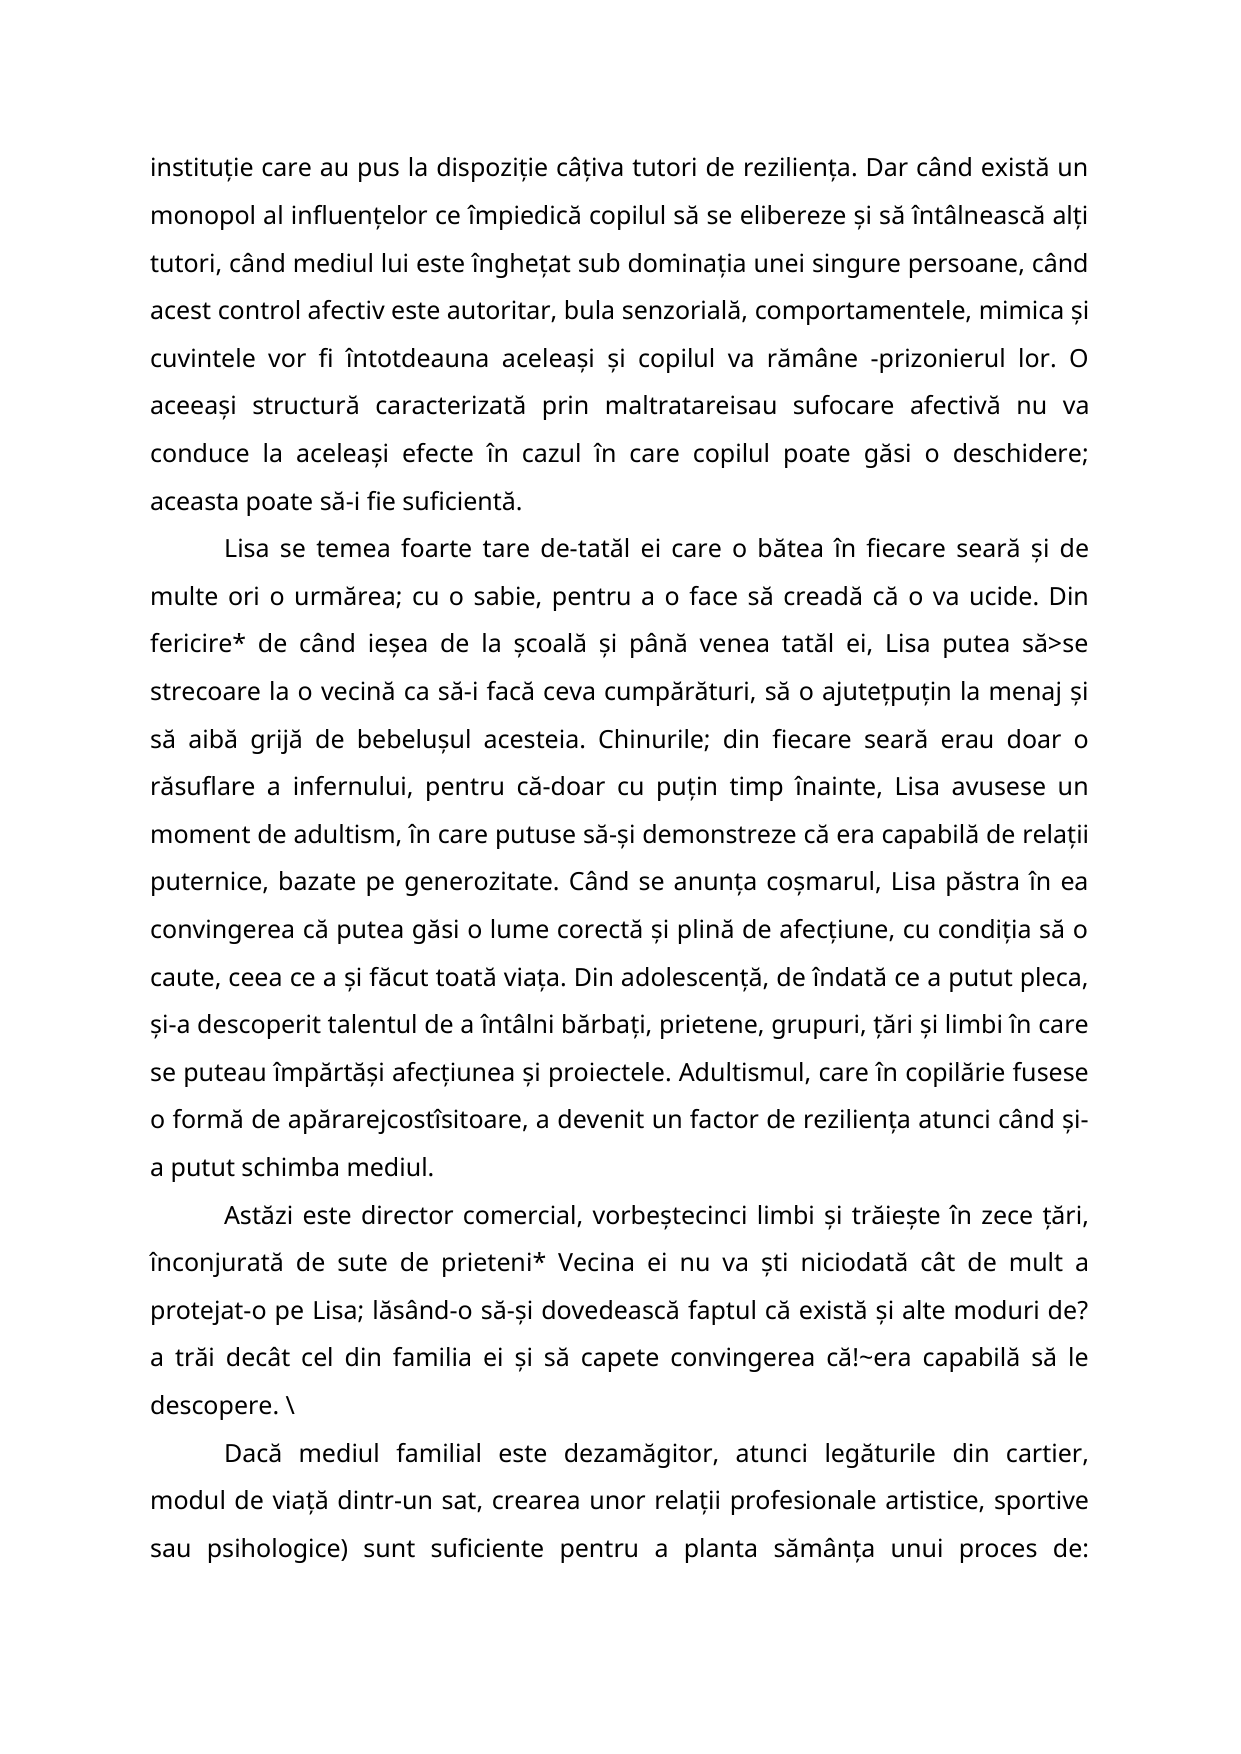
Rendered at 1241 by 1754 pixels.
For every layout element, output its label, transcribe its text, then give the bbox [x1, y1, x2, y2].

text Lisa se temea foarte tare de-tatăl ei care o bătea în fiecare seară şi de multe ori o urmărea; cu o sabie, pentru a o face să creadă că o va ucide. Din fericire* de când ieşea de la şcoală şi până venea tatăl ei, Lisa putea să>se strecoare la o vecină ca să-i facă ceva cumpărături, să o ajuteţpuţin la menaj şi să aibă grijă de bebeluşul acesteia. Chinurile; din fiecare seară erau doar o răsuflare a infernului, pentru că-doar cu puţin timp înainte, Lisa avusese un moment de adultism, în care putuse să-şi demonstreze că era capabilă de relaţii puternice, bazate pe generozitate. Când se anunţa coşmarul, Lisa păstra în ea convingerea că putea găsi o lume corectă şi plină de afecţiune, cu condiţia să o caute, ceea ce a şi făcut toată viaţa. Din adolescenţă, de îndată ce a putut pleca, şi-a descoperit talentul de a întâlni bărbaţi, prietene, grupuri, ţări şi limbi în care se puteau împărtăşi afecţiunea şi proiectele. Adultismul, care în copilărie fusese o formă de apărarejcostîsitoare, a devenit un factor de rezilienţa atunci când şi-a putut schimba mediul. [150, 531, 1090, 1184]
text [150, 150, 1090, 517]
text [150, 1435, 1090, 1564]
text Astăzi este director comercial, vorbeştecinci limbi şi trăieşte în zece ţări, înconjurată de sute de prieteni* Vecina ei nu va şti niciodată cât de mult a protejat-o pe Lisa; lăsând-o să-şi dovedească faptul că există şi alte moduri de? a trăi decât cel din familia ei şi să capete convingerea că!~era capabilă să le descopere. \ [150, 1197, 1090, 1422]
